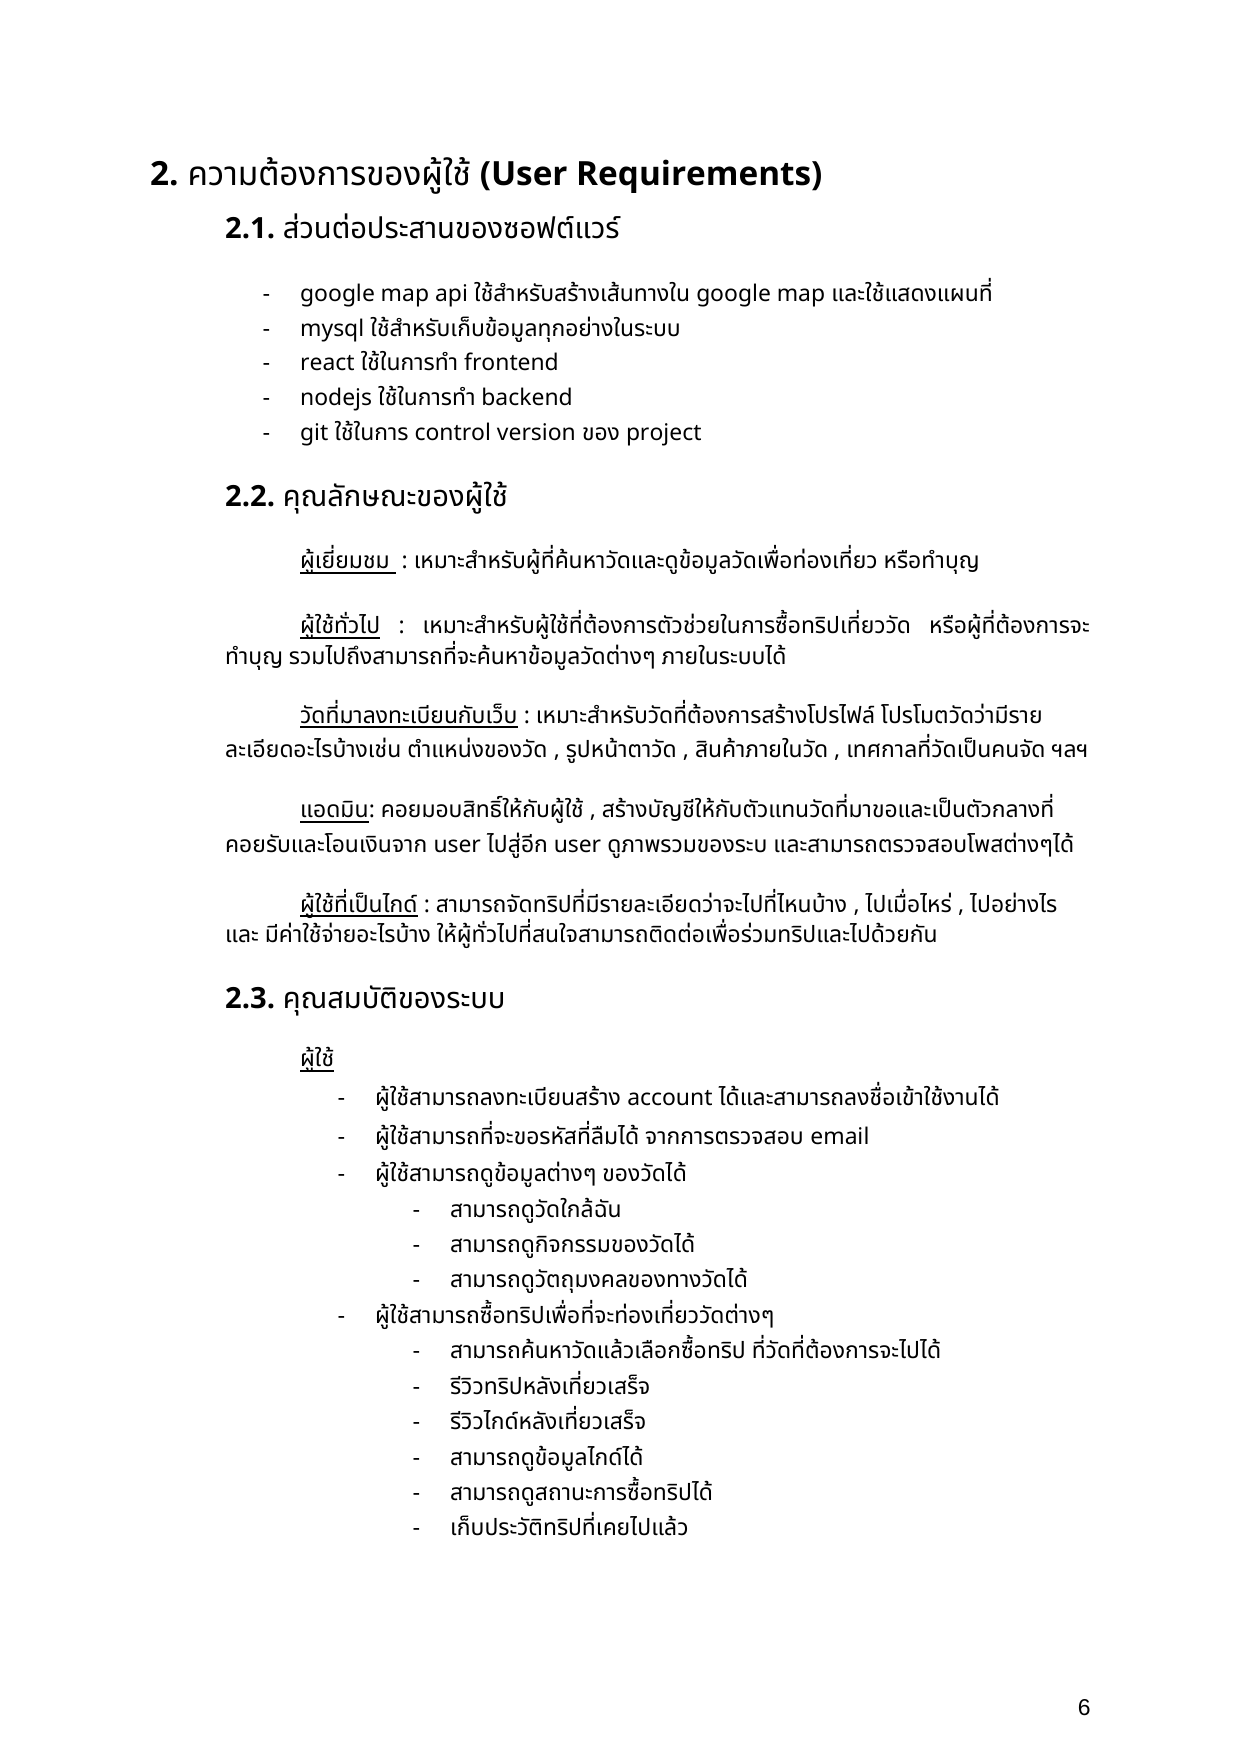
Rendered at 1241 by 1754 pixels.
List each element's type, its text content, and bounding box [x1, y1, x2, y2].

list ผู้ใช้สามารถซื้อทริปเพื่อที่จะท่องเที่ยววัดต่างๆ [337, 1302, 1090, 1333]
list react ใช้ในการทำ frontend [262, 346, 1090, 381]
list git ใช้ในการ control version ของ project [262, 416, 1090, 450]
list mysql ใช้สำหรับเก็บข้อมูลทุกอย่างในระบบ [262, 312, 1090, 346]
text ผู้ใช้ทั่วไป : เหมาะสำหรับผู้ใช้ที่ต้องการตัวช่วยในการซื้อทริปเที่ยววัด หรือผู้ที่ต้องการจะทำบุญ รวมไปถึงสามารถที่จะค้นหาข้อมูลวัดต่างๆ ภายในระบบได้ [225, 609, 1090, 674]
list nodejs ใช้ในการทำ backend [262, 381, 1090, 416]
text ผู้ใช้ที่เป็นไกด์ : สามารถจัดทริปที่มีรายละเอียดว่าจะไปที่ไหนบ้าง , ไปเมื่อไหร่ , ไปอย่างไร และ มีค่าใช้จ่ายอะไรบ้าง ให้ผู้ทั่วไปที่สนใจสามารถติดต่อเพื่อร่วมทริปและไปด้วยกัน [225, 888, 1090, 952]
text 2. ความต้องการของผู้ใช้ (User Requirements) [150, 150, 1090, 200]
list เก็บประวัติทริปที่เคยไปแล้ว [412, 1514, 1090, 1545]
list รีวิวทริปหลังเที่ยวเสร็จ [412, 1373, 1090, 1403]
list สามารถดูกิจกรรมของวัดได้ [412, 1231, 1090, 1262]
list google map api ใช้สำหรับสร้างเส้นทางใน google map และใช้แสดงแผนที่ [262, 277, 1090, 312]
list สามารถดูข้อมูลไกด์ได้ [412, 1443, 1090, 1474]
list รีวิวไกด์หลังเที่ยวเสร็จ [412, 1408, 1090, 1439]
text แอดมิน: คอยมอบสิทธิ์ให้กับผู้ใช้ , สร้างบัญชีให้กับตัวแทนวัดที่มาขอและเป็นตัวกลางที่คอยรับและโอนเงินจาก user ไปสู่อีก user ดูภาพรวมของระบ และสามารถตรวจสอบโพสต่างๆได้ [225, 793, 1090, 863]
list สามารถดูวัตถุมงคลของทางวัดได้ [412, 1266, 1090, 1297]
list สามารถดูสถานะการซื้อทริปได้ [412, 1479, 1090, 1510]
text 2.1. ส่วนต่อประสานของซอฟต์แวร์ [150, 208, 1090, 252]
text วัดที่มาลงทะเบียนกับเว็บ : เหมาะสำหรับวัดที่ต้องการสร้างโปรไฟล์ โปรโมตวัดว่ามีรายละเอียดอะไรบ้างเช่น ตำแหน่งของวัด , รูปหน้าตาวัด , สินค้าภายในวัด , เทศกาลที่วัดเป็นคนจัด ฯลฯ [225, 699, 1090, 768]
text ผู้เยี่ยมชม : เหมาะสำหรับผู้ที่ค้นหาวัดและดูข้อมูลวัดเพื่อท่องเที่ยว หรือทำบุญ [225, 544, 1090, 579]
text 2.2. คุณลักษณะของผู้ใช้ [150, 475, 1090, 519]
list ผู้ใช้สามารถที่จะขอรหัสที่ลืมได้ จากการตรวจสอบ email [337, 1120, 1090, 1155]
list ผู้ใช้สามารถลงทะเบียนสร้าง account ได้และสามารถลงชื่อเข้าใช้งานได้ [337, 1081, 1090, 1115]
list สามารถค้นหาวัดแล้วเลือกซื้อทริป ที่วัดที่ต้องการจะไปได้ [412, 1337, 1090, 1368]
text 2.3. คุณสมบัติของระบบ [150, 977, 1090, 1021]
text ผู้ใช้ [300, 1046, 1090, 1076]
list สามารถดูวัดใกล้ฉัน [412, 1196, 1090, 1226]
list ผู้ใช้สามารถดูข้อมูลต่างๆ ของวัดได้ [337, 1160, 1090, 1191]
